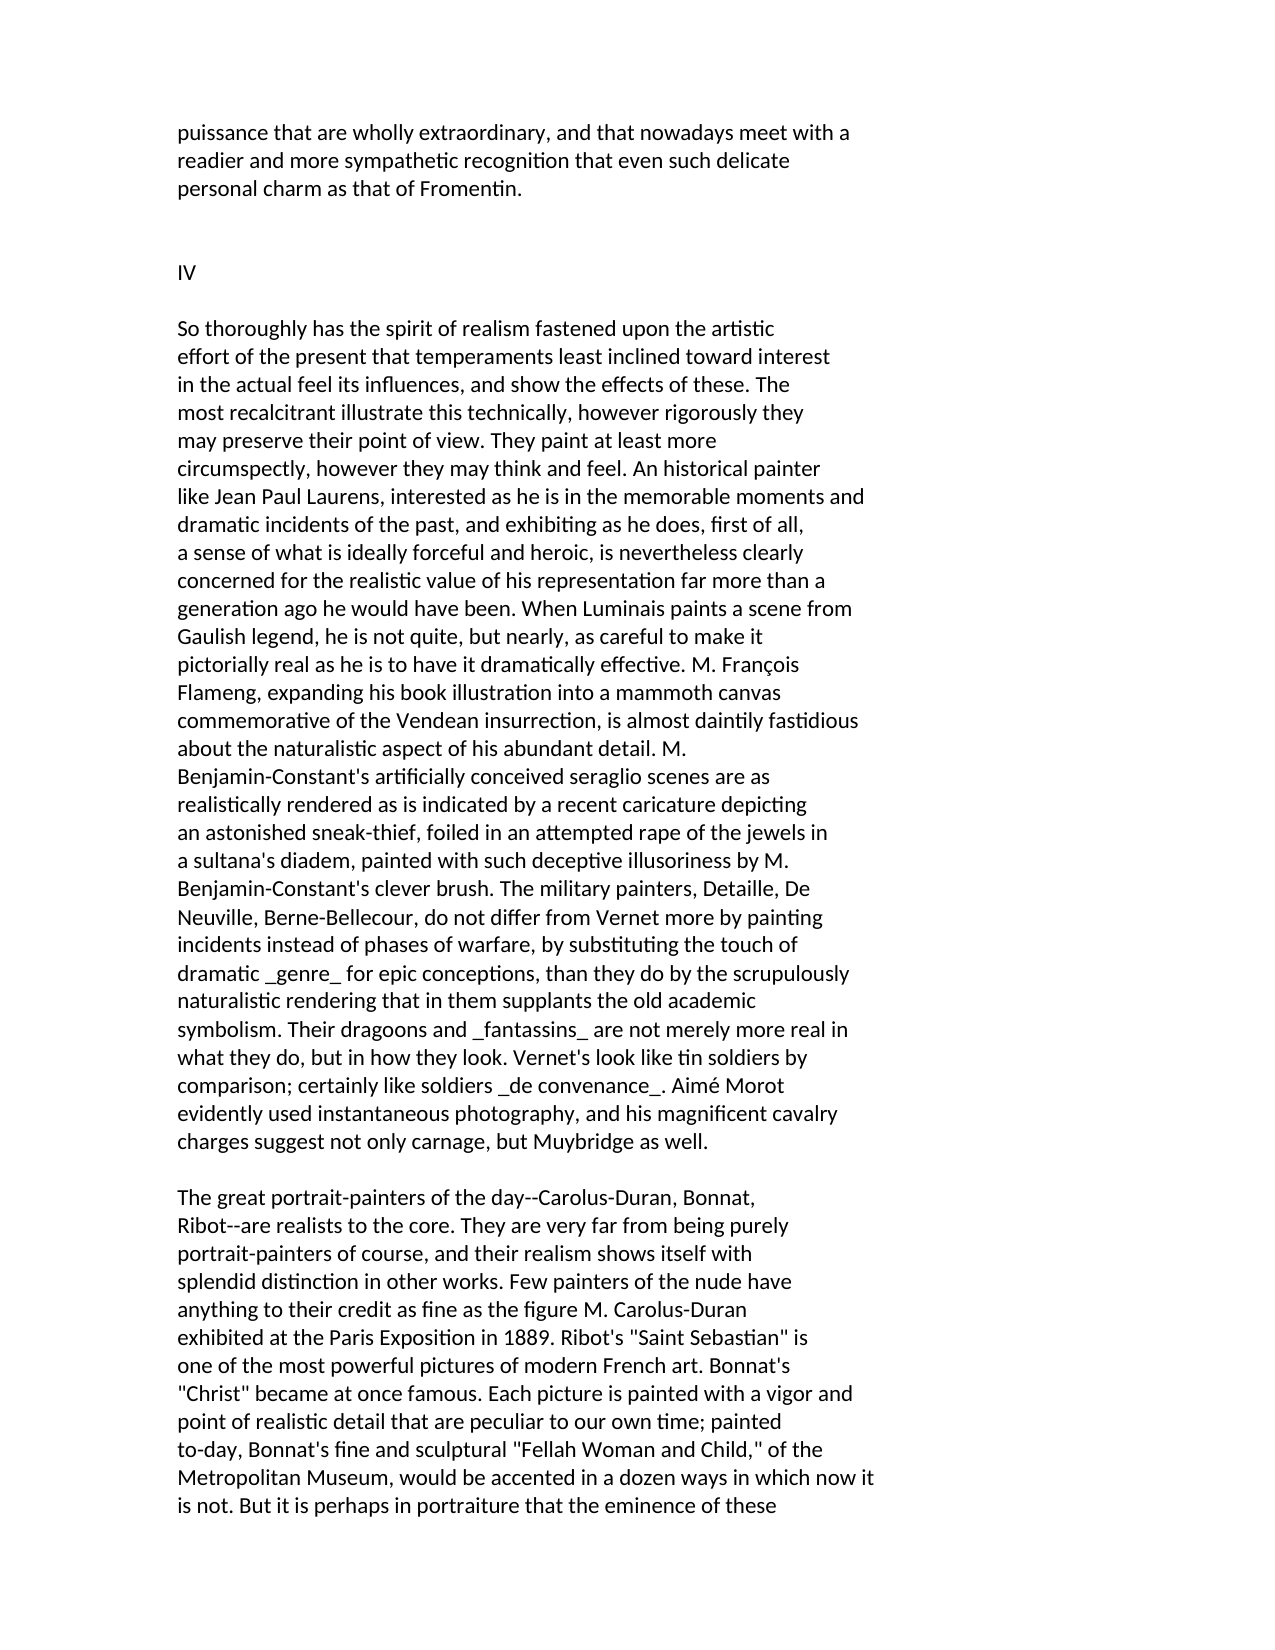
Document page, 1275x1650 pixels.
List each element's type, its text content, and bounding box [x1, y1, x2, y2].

text naturalistic rendering that in them supplants the old academic [177, 987, 1186, 1015]
text commemorative of the Vendean insurrection, is almost daintily fastidious [177, 706, 1186, 734]
text incidents instead of phases of warfare, by substituting the touch of [177, 931, 1186, 959]
text splendid distinction in other works. Few painters of the nude have [177, 1267, 1186, 1295]
text is not. But it is perhaps in portraiture that the eminence of these [177, 1491, 1186, 1519]
text personal charm as that of Fromentin. [177, 174, 1186, 202]
text The great portrait-painters of the day--Carolus-Duran, Bonnat, [177, 1183, 1186, 1211]
text IV [177, 258, 1186, 286]
text Gaulish legend, he is not quite, but nearly, as careful to make it [177, 622, 1186, 650]
text dramatic incidents of the past, and exhibiting as he does, first of all, [177, 510, 1186, 538]
text most recalcitrant illustrate this technically, however rigorously they [177, 398, 1186, 426]
text dramatic _genre_ for epic conceptions, than they do by the scrupulously [177, 959, 1186, 987]
text charges suggest not only carnage, but Muybridge as well. [177, 1127, 1186, 1155]
text what they do, but in how they look. Vernet's look like tin soldiers by [177, 1043, 1186, 1071]
text symbolism. Their dragoons and _fantassins_ are not merely more real in [177, 1015, 1186, 1043]
text point of realistic detail that are peculiar to our own time; painted [177, 1407, 1186, 1435]
text portrait-painters of course, and their realism shows itself with [177, 1239, 1186, 1267]
text puissance that are wholly extraordinary, and that nowadays meet with a [177, 118, 1186, 146]
text Ribot--are realists to the core. They are very far from being purely [177, 1211, 1186, 1239]
text Benjamin-Constant's clever brush. The military painters, Detaille, De [177, 874, 1186, 903]
text Benjamin-Constant's artificially conceived seraglio scenes are as [177, 762, 1186, 791]
text comparison; certainly like soldiers _de convenance_. Aimé Morot [177, 1071, 1186, 1099]
text one of the most powerful pictures of modern French art. Bonnat's [177, 1351, 1186, 1379]
text circumspectly, however they may think and feel. An historical painter [177, 454, 1186, 482]
text So thoroughly has the spirit of realism fastened upon the artistic [177, 314, 1186, 342]
text in the actual feel its influences, and show the effects of these. The [177, 370, 1186, 398]
text about the naturalistic aspect of his abundant detail. M. [177, 734, 1186, 762]
text effort of the present that temperaments least inclined toward interest [177, 342, 1186, 370]
text generation ago he would have been. When Luminais paints a scene from [177, 594, 1186, 622]
text exhibited at the Paris Exposition in 1889. Ribot's "Saint Sebastian" is [177, 1323, 1186, 1351]
text readier and more sympathetic recognition that even such delicate [177, 146, 1186, 174]
text anything to their credit as fine as the figure M. Carolus-Duran [177, 1295, 1186, 1323]
text a sultana's diadem, painted with such deceptive illusoriness by M. [177, 847, 1186, 874]
text a sense of what is ideally forceful and heroic, is nevertheless clearly [177, 538, 1186, 566]
text like Jean Paul Laurens, interested as he is in the memorable moments and [177, 482, 1186, 510]
text concerned for the realistic value of his representation far more than a [177, 566, 1186, 594]
text realistically rendered as is indicated by a recent caricature depicting [177, 791, 1186, 818]
text Flameng, expanding his book illustration into a mammoth canvas [177, 678, 1186, 706]
text to-day, Bonnat's fine and sculptural "Fellah Woman and Child," of the [177, 1435, 1186, 1463]
text an astonished sneak-thief, foiled in an attempted rape of the jewels in [177, 818, 1186, 847]
text Neuville, Berne-Bellecour, do not differ from Vernet more by painting [177, 903, 1186, 931]
text may preserve their point of view. They paint at least more [177, 426, 1186, 454]
text Metropolitan Museum, would be accented in a dozen ways in which now it [177, 1463, 1186, 1491]
text evidently used instantaneous photography, and his magnificent cavalry [177, 1099, 1186, 1127]
text "Christ" became at once famous. Each picture is painted with a vigor and [177, 1379, 1186, 1407]
text pictorially real as he is to have it dramatically effective. M. François [177, 650, 1186, 678]
